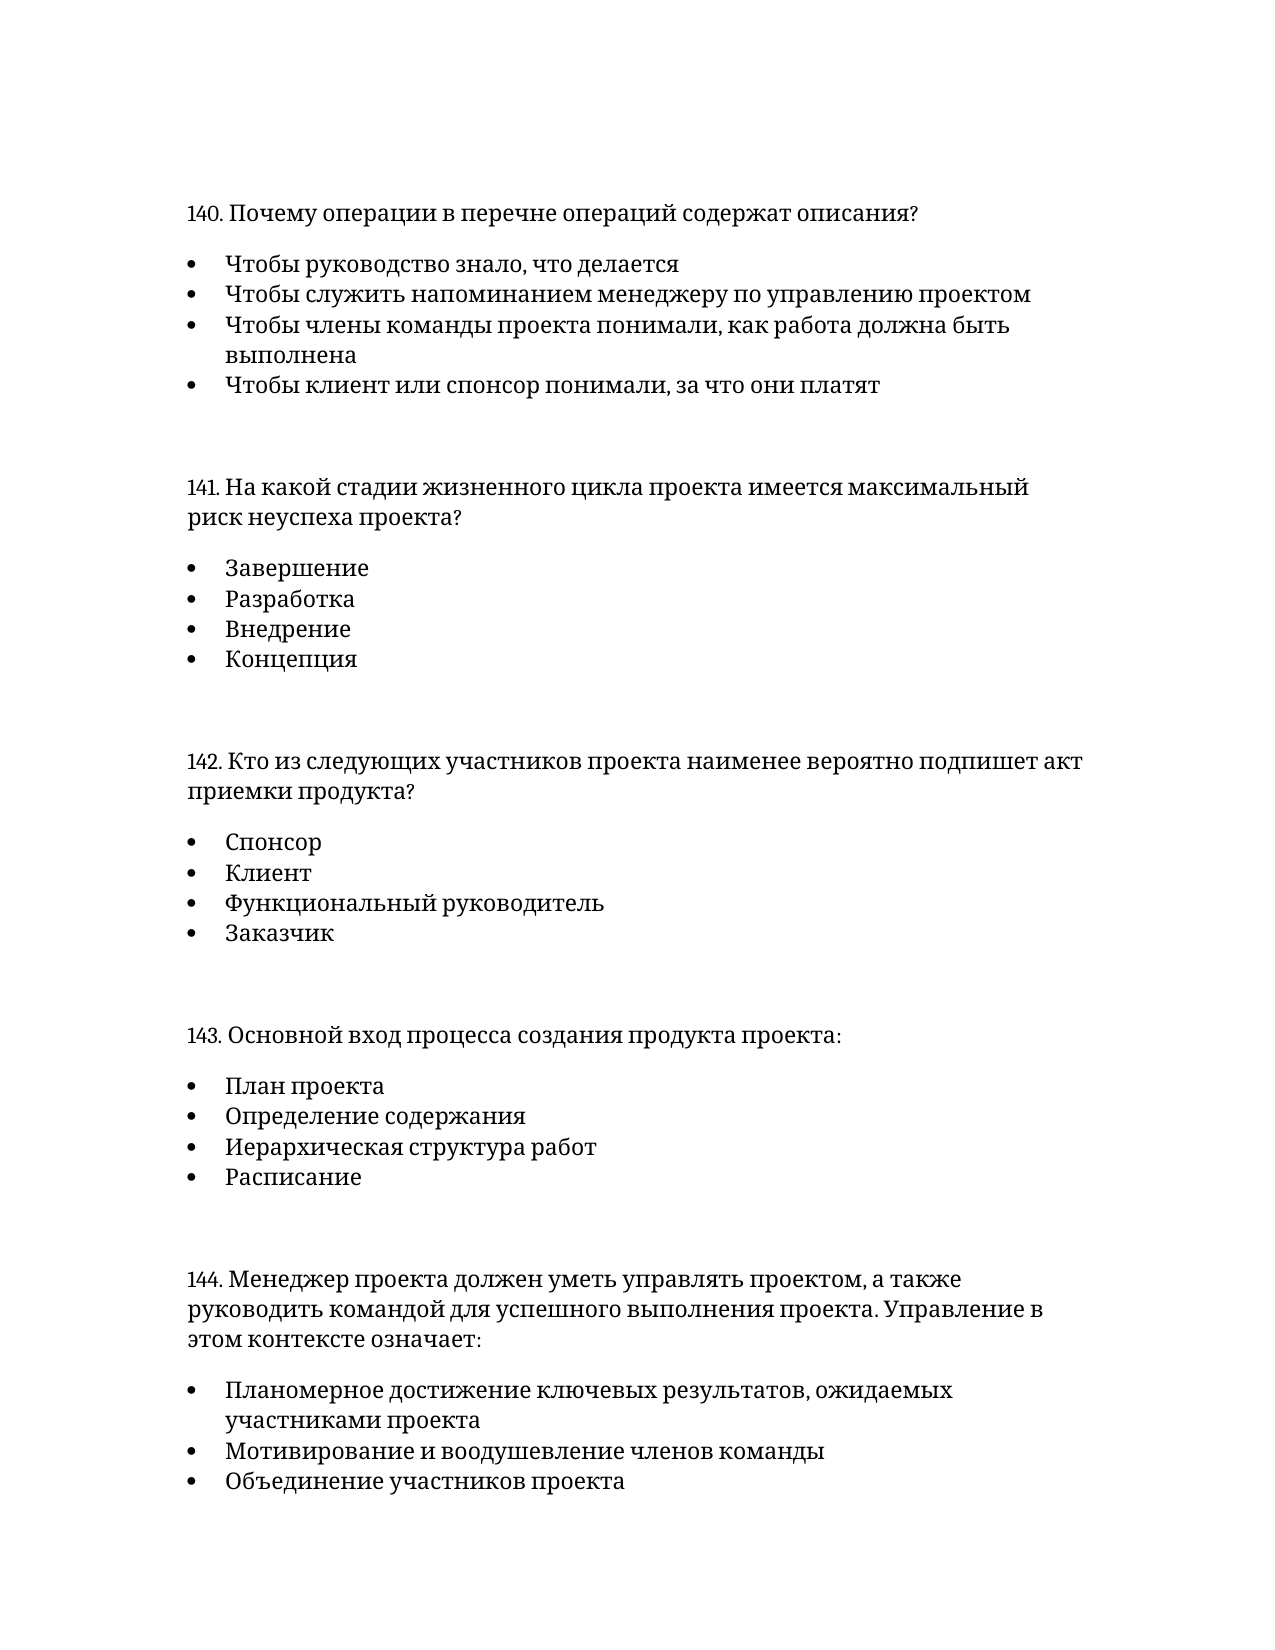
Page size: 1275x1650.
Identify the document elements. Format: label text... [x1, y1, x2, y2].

list Спонсор [187, 830, 1087, 857]
text 144. Менеджер проекта должен уметь управлять проектом, а также руководить командой для успешного выполнения проекта. Управление в этом контексте означает: [187, 1267, 1087, 1353]
list Объединение участников проекта [187, 1469, 1087, 1495]
list Планомерное достижение ключевых результатов, ожидаемых участниками проекта [187, 1378, 1087, 1435]
list План проекта [187, 1074, 1087, 1100]
list Расписание [187, 1164, 1087, 1191]
list Завершение [187, 556, 1087, 583]
list Функциональный руководитель [187, 891, 1087, 917]
list Чтобы клиент или спонсор понимали, за что они платят [187, 373, 1087, 399]
list Клиент [187, 860, 1087, 887]
list Иерархическая структура работ [187, 1134, 1087, 1161]
text 143. Основной вход процесса создания продукта проекта: [187, 1023, 1087, 1049]
list Определение содержания [187, 1104, 1087, 1131]
list Чтобы члены команды проекта понимали, как работа должна быть выполнена [187, 312, 1087, 369]
list Внедрение [187, 617, 1087, 643]
list Чтобы служить напоминанием менеджеру по управлению проектом [187, 282, 1087, 309]
list Разработка [187, 586, 1087, 613]
list Концепция [187, 647, 1087, 673]
list Заказчик [187, 921, 1087, 947]
text 140. Почему операции в перечне операций содержат описания? [187, 201, 1087, 227]
text 141. На какой стадии жизненного цикла проекта имеется максимальный риск неуспеха проекта? [187, 475, 1087, 532]
text 142. Кто из следующих участников проекта наименее вероятно подпишет акт приемки продукта? [187, 749, 1087, 806]
list Чтобы руководство знало, что делается [187, 252, 1087, 278]
list Мотивирование и воодушевление членов команды [187, 1438, 1087, 1465]
